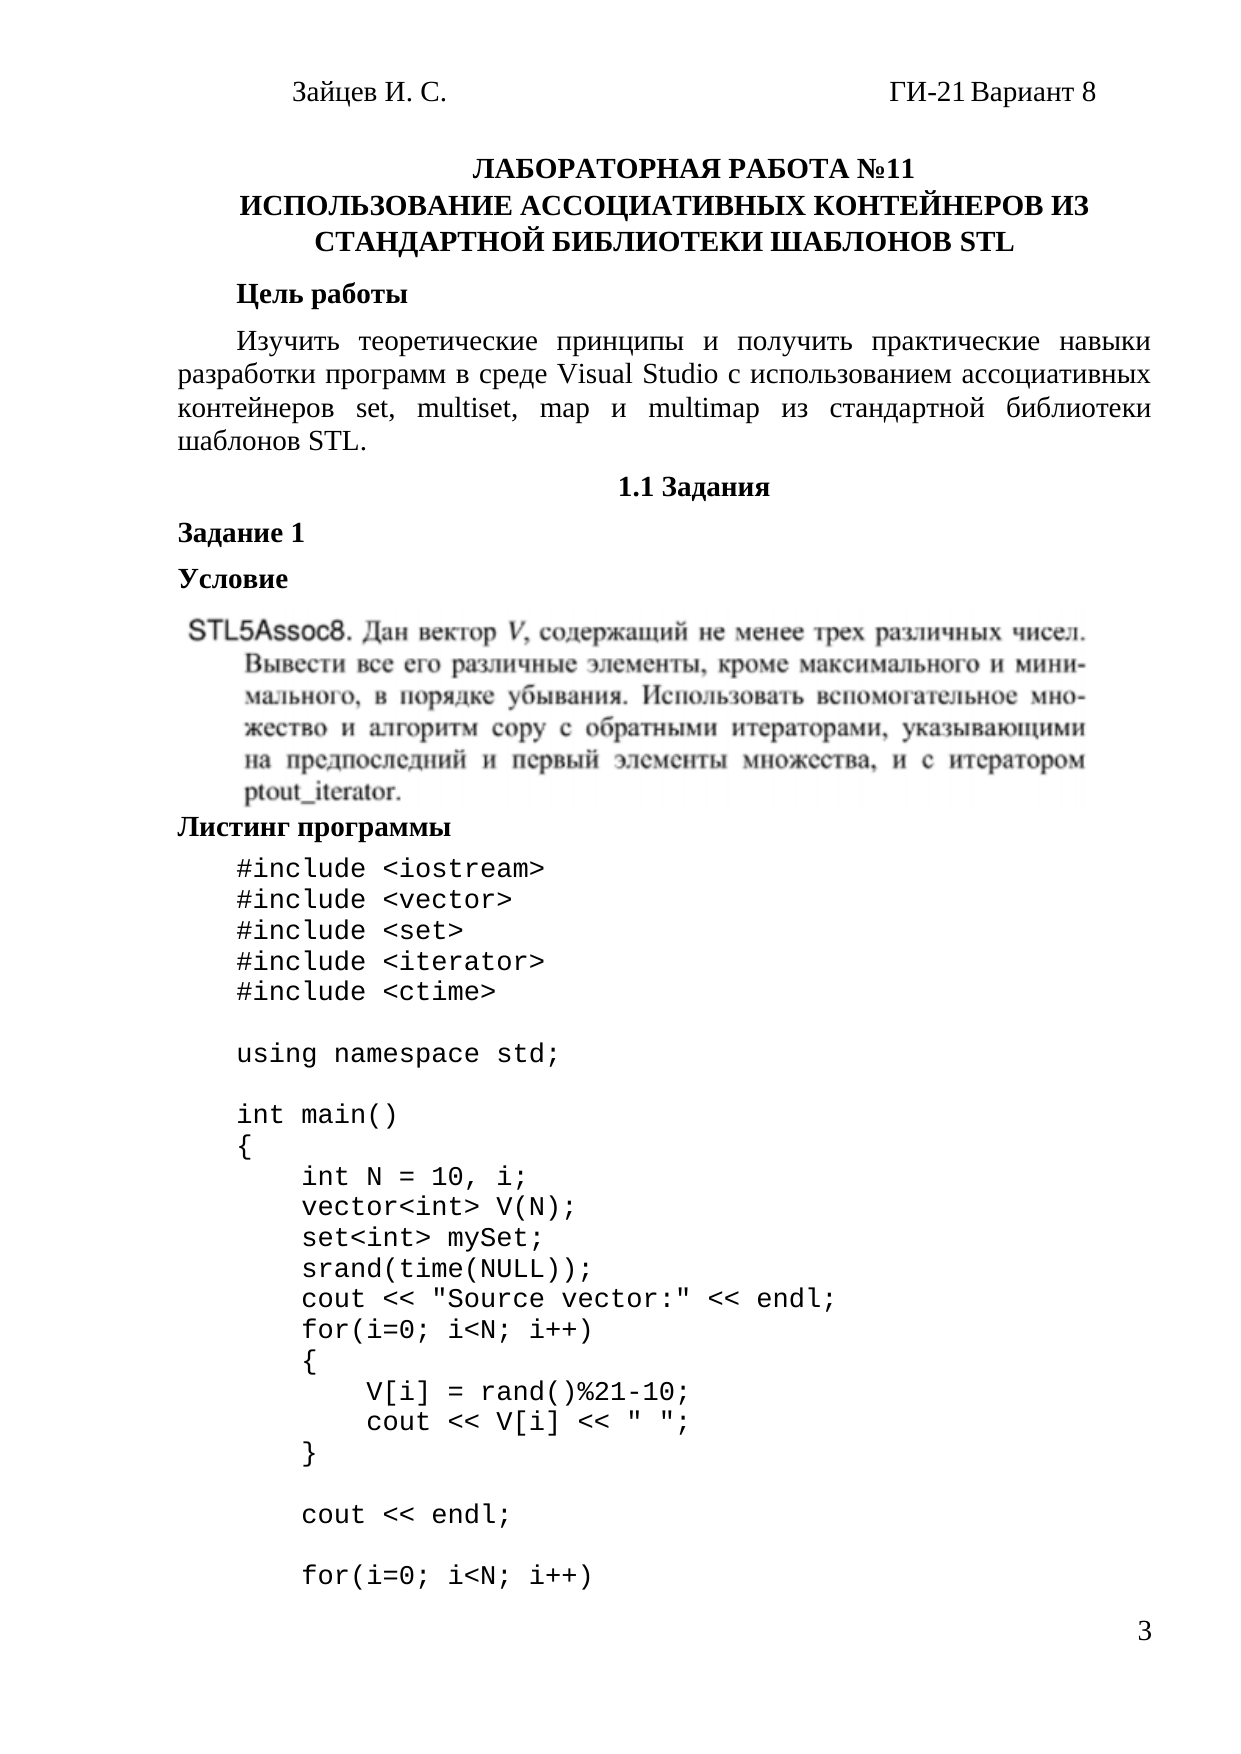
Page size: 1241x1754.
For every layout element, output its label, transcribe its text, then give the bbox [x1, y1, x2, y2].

subtitle Цель работы [177, 277, 1152, 310]
text #include <iterator> [236, 947, 1152, 978]
text using namespace std; [236, 1039, 1152, 1070]
text vector<int> V(N); [236, 1193, 1152, 1224]
subtitle Задания [177, 469, 1152, 503]
subtitle Условие [177, 561, 1152, 595]
text #include <vector> [236, 886, 1152, 917]
text #include <iostream> [236, 855, 1152, 886]
text for(i=0; i<N; i++) [236, 1562, 1152, 1593]
text V[i] = rand()%21-10; [236, 1377, 1152, 1408]
text int main() [236, 1101, 1152, 1132]
subtitle Задание 1 [177, 515, 1152, 549]
text { [236, 1132, 1152, 1162]
text #include <ctime> [236, 978, 1152, 1009]
text #include <set> [236, 917, 1152, 947]
text cout << endl; [236, 1500, 1152, 1531]
text cout << V[i] << " "; [236, 1408, 1152, 1439]
text for(i=0; i<N; i++) [236, 1316, 1152, 1347]
text srand(time(NULL)); [236, 1254, 1152, 1285]
text int N = 10, i; [236, 1162, 1152, 1193]
text set<int> mySet; [236, 1224, 1152, 1254]
text { [236, 1347, 1152, 1377]
text cout << "Source vector:" << endl; [236, 1285, 1152, 1316]
text } [236, 1439, 1152, 1470]
text Изучить теоретические принципы и получить практические навыки разработки программ в среде Visual Studio с использованием ассоциативных контейнеров set, multiset, map и multimap из стандартной библиотеки шаблонов STL. [177, 323, 1152, 457]
subtitle Лабораторная работа №11 использование ассоциативных контейнеров из стандартной библиотеки шаблонов STL [177, 152, 1152, 257]
picture [177, 607, 1106, 809]
